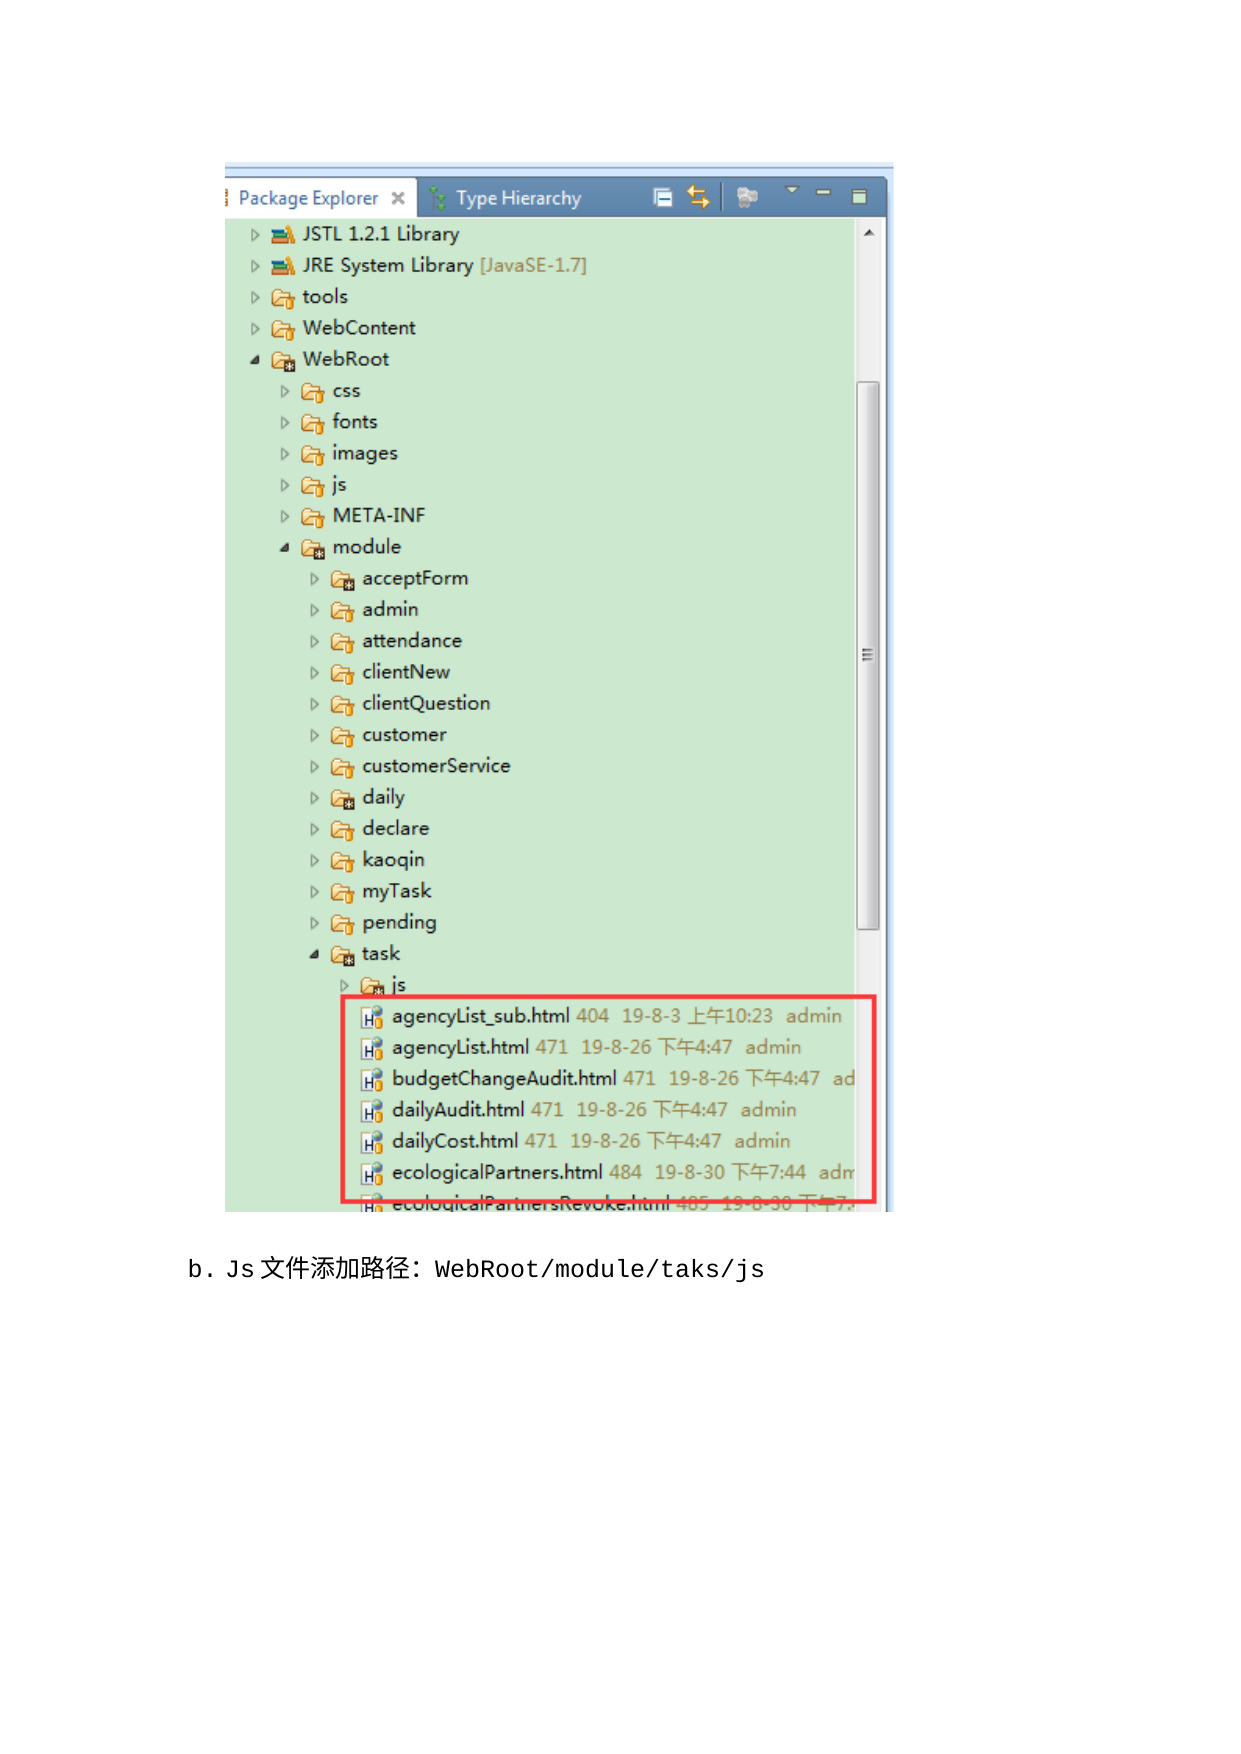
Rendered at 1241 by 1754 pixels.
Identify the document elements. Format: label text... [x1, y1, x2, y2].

list Js文件添加路径：WebRoot/module/taks/js [187, 1234, 1053, 1299]
picture [225, 162, 894, 1212]
